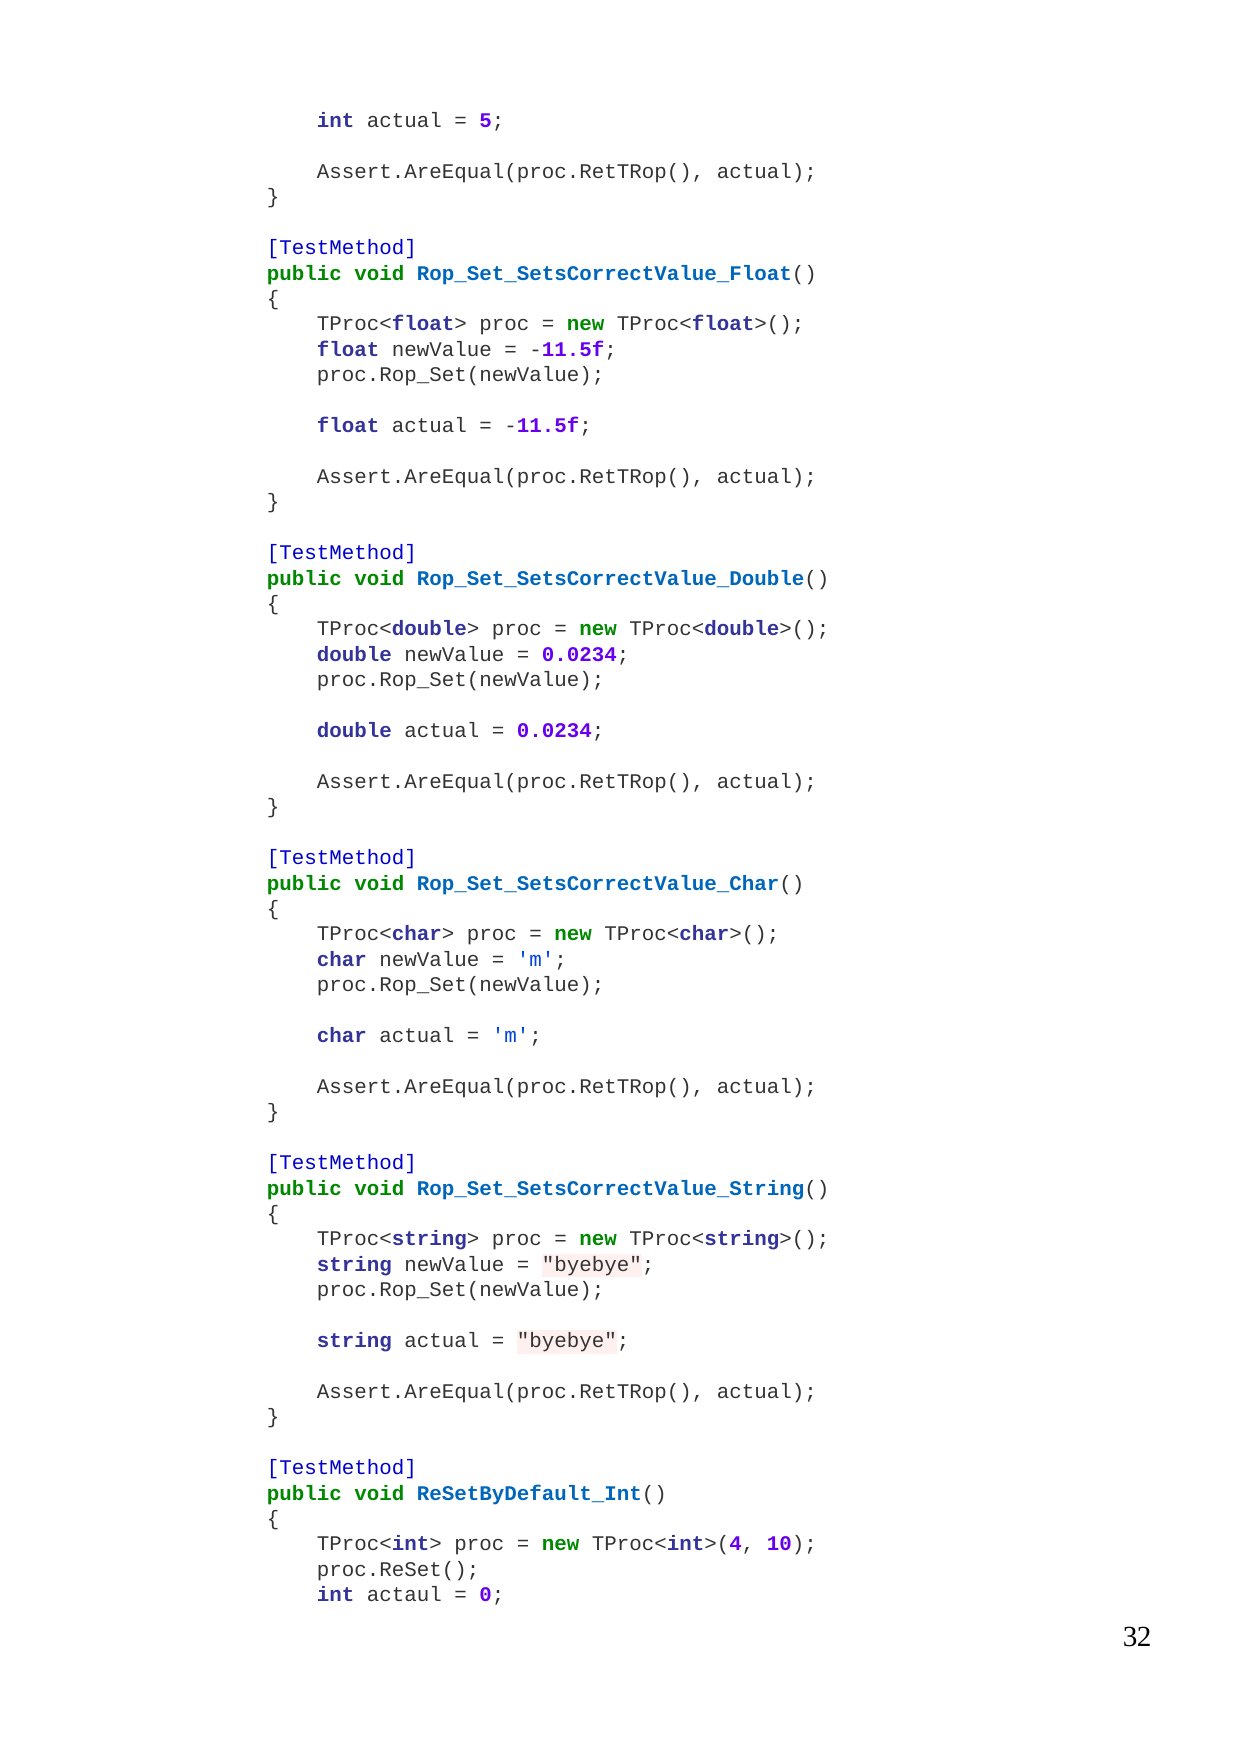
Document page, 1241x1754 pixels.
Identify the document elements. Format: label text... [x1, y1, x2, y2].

text TProc<float> proc = new TProc<float>(); [167, 312, 1163, 337]
text } [167, 184, 1163, 210]
text [TestMethod] [167, 540, 1163, 566]
text string newValue = "byebye"; [167, 1252, 1163, 1277]
text float actual = -11.5f; [167, 413, 1163, 439]
text { [167, 286, 1163, 312]
text Assert.AreEqual(proc.RetTRop(), actual); [167, 1074, 1163, 1099]
text double actual = 0.0234; [167, 718, 1163, 744]
text [TestMethod] [167, 1455, 1163, 1481]
text } [167, 794, 1163, 820]
text public void Rop_Set_SetsCorrectValue_Float() [167, 261, 1163, 286]
text proc.ReSet(); [167, 1557, 1163, 1582]
text Assert.AreEqual(proc.RetTRop(), actual); [167, 769, 1163, 794]
text } [167, 1099, 1163, 1125]
text TProc<double> proc = new TProc<double>(); [167, 617, 1163, 642]
text [TestMethod] [167, 235, 1163, 261]
text { [167, 591, 1163, 617]
text int actaul = 0; [167, 1582, 1163, 1608]
text TProc<string> proc = new TProc<string>(); [167, 1227, 1163, 1252]
text { [167, 1506, 1163, 1532]
text proc.Rop_Set(newValue); [167, 972, 1163, 998]
text } [167, 489, 1163, 515]
text public void Rop_Set_SetsCorrectValue_Double() [167, 566, 1163, 591]
text Assert.AreEqual(proc.RetTRop(), actual); [167, 464, 1163, 489]
text char actual = 'm'; [167, 1023, 1163, 1049]
text string actual = "byebye"; [167, 1328, 1163, 1354]
text { [167, 1201, 1163, 1227]
text float newValue = -11.5f; [167, 337, 1163, 362]
text Assert.AreEqual(proc.RetTRop(), actual); [167, 1379, 1163, 1404]
text proc.Rop_Set(newValue); [167, 362, 1163, 388]
text { [167, 896, 1163, 922]
text Assert.AreEqual(proc.RetTRop(), actual); [167, 159, 1163, 184]
text [TestMethod] [167, 1150, 1163, 1176]
text proc.Rop_Set(newValue); [167, 667, 1163, 693]
text [TestMethod] [167, 845, 1163, 871]
text } [167, 1404, 1163, 1430]
text public void Rop_Set_SetsCorrectValue_Char() [167, 871, 1163, 896]
text public void Rop_Set_SetsCorrectValue_String() [167, 1176, 1163, 1201]
text TProc<int> proc = new TProc<int>(4, 10); [167, 1532, 1163, 1557]
text char newValue = 'm'; [167, 947, 1163, 972]
text double newValue = 0.0234; [167, 642, 1163, 667]
text proc.Rop_Set(newValue); [167, 1277, 1163, 1303]
text public void ReSetByDefault_Int() [167, 1481, 1163, 1506]
text int actual = 5; [167, 108, 1163, 134]
text TProc<char> proc = new TProc<char>(); [167, 922, 1163, 947]
